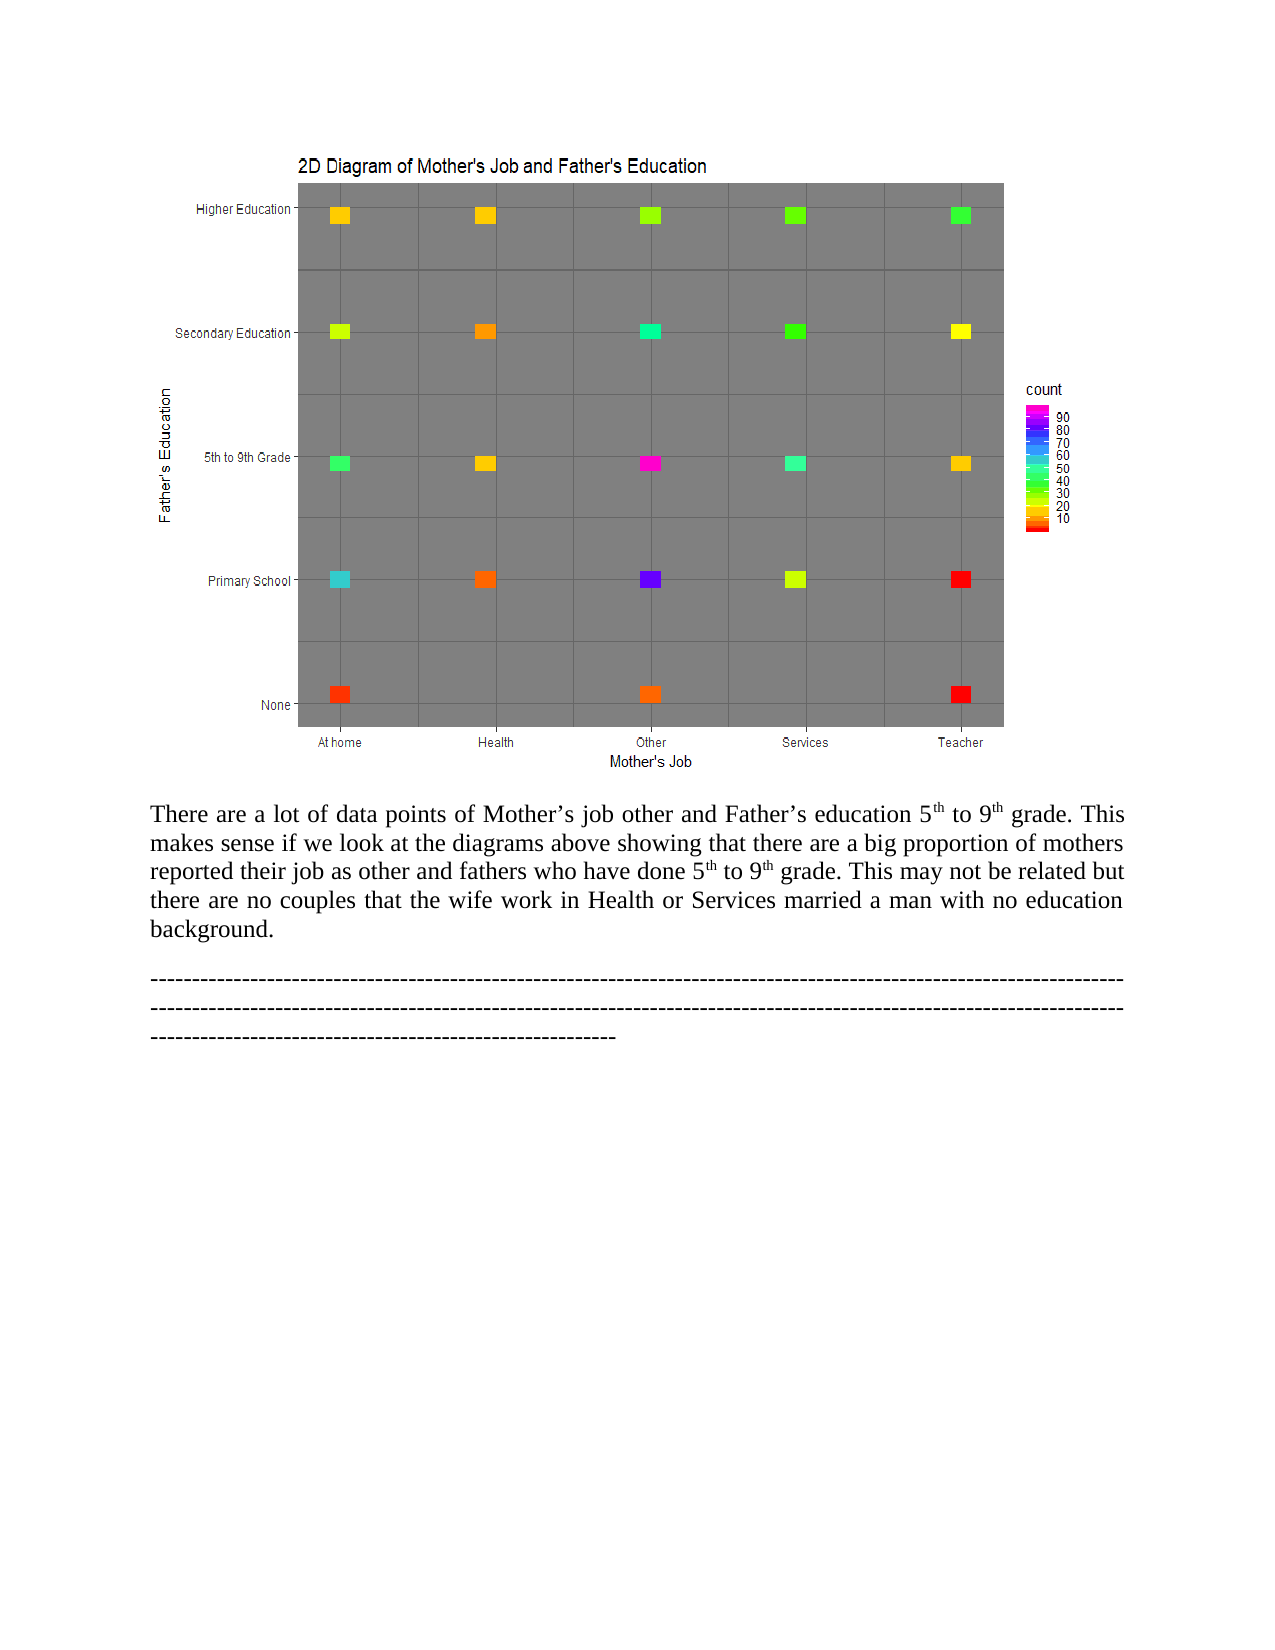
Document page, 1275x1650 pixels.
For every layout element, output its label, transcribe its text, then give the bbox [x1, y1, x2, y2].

text There are a lot of data points of Mother’s job other and Father’s education 5th to 9th grade. This makes sense if we look at the diagrams above showing that there are a big proportion of mothers reported their job as other and fathers who have done 5th to 9th grade. This may not be related but there are no couples that the wife work in Health or Services married a man with no education background. [150, 799, 1125, 943]
picture [150, 150, 1084, 779]
text -------------------------------------------------------------------------------------------------------------------------------------------------------------------------------------------------------------------------------------------------------------------------------------------------- [150, 963, 1125, 1050]
